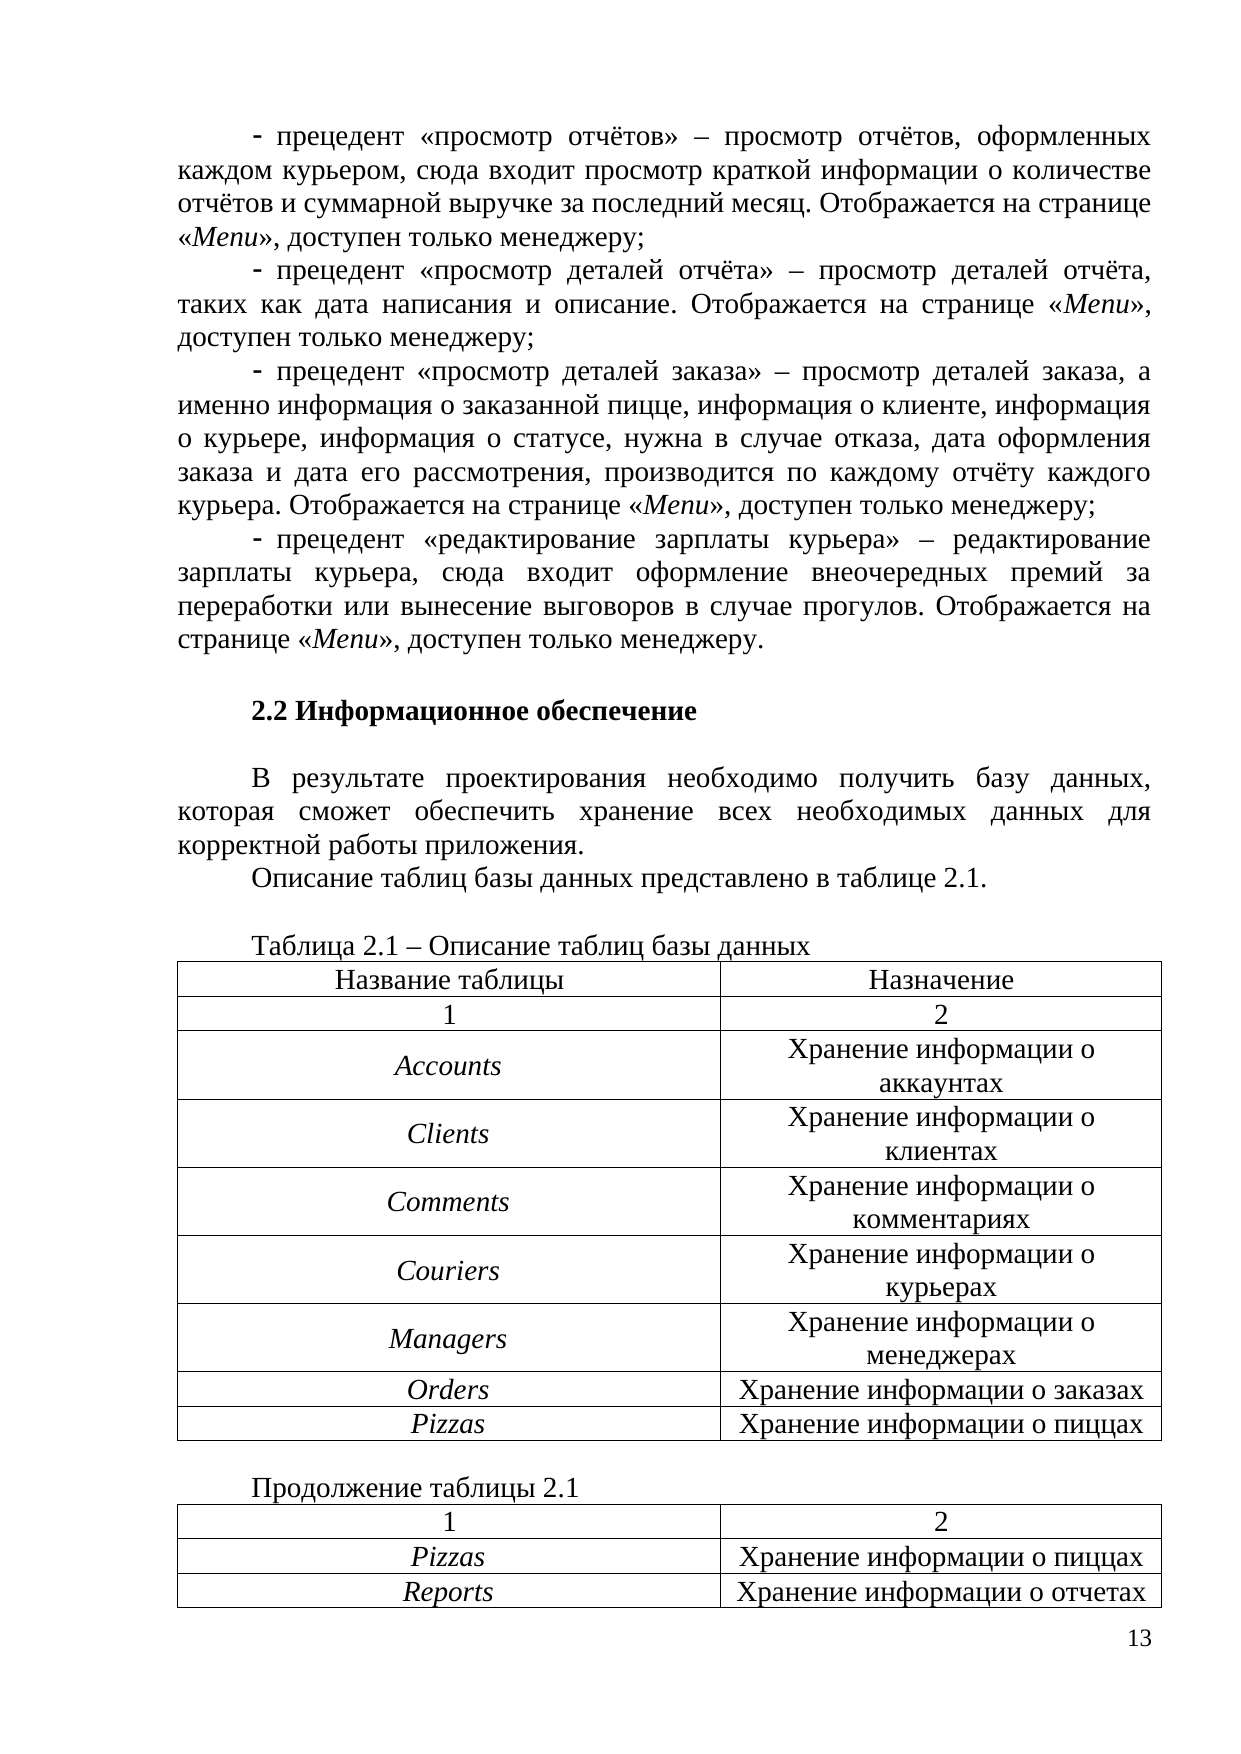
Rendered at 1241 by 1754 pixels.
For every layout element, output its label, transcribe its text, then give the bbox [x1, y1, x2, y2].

table_cell Clients [178, 1100, 720, 1167]
list прецедент «редактирование зарплаты курьера» – редактирование зарплаты курьера, сюда входит оформление внеочередных премий за переработки или вынесение выговоров в случае прогулов. Отображается на странице «Menu», доступен только менеджеру. [177, 521, 1152, 655]
table_cell Хранение информации о аккаунтах [721, 1031, 1161, 1098]
table_cell Comments [178, 1168, 720, 1235]
table_cell Pizzas [178, 1407, 720, 1440]
table_header 2 [721, 1505, 1161, 1538]
list прецедент «просмотр деталей заказа» – просмотр деталей заказа, а именно информация о заказанной пицце, информация о клиенте, информация о курьере, информация о статусе, нужна в случае отказа, дата оформления заказа и дата его рассмотрения, производится по каждому отчёту каждого курьера. Отображается на странице «Menu», доступен только менеджеру; [177, 353, 1152, 521]
table_header Назначение [721, 962, 1161, 996]
table_cell Orders [178, 1372, 720, 1406]
text Описание таблиц базы данных представлено в таблице 2.1. [177, 861, 1152, 894]
subtitle 2.2 Информационное обеспечение [177, 693, 1152, 726]
table_cell Managers [178, 1304, 720, 1371]
table_cell Хранение информации о клиентах [721, 1100, 1161, 1167]
table_cell Хранение информации о заказах [721, 1372, 1161, 1406]
table_cell Хранение информации о курьерах [721, 1236, 1161, 1303]
list прецедент «просмотр деталей отчёта» – просмотр деталей отчёта, таких как дата написания и описание. Отображается на странице «Menu», доступен только менеджеру; [177, 252, 1152, 353]
text Продолжение таблицы 2.1 [177, 1470, 1152, 1503]
table_cell 1 [178, 997, 720, 1030]
table_cell Reports [178, 1574, 720, 1607]
table_header Название таблицы [178, 962, 720, 996]
list прецедент «просмотр отчётов» – просмотр отчётов, оформленных каждом курьером, сюда входит просмотр краткой информации о количестве отчётов и суммарной выручке за последний месяц. Отображается на странице «Menu», доступен только менеджеру; [177, 118, 1152, 252]
table_cell Хранение информации о пиццах [721, 1407, 1161, 1440]
table_header 1 [178, 1505, 720, 1538]
table_cell Хранение информации о пиццах [721, 1539, 1161, 1573]
table_cell Хранение информации о менеджерах [721, 1304, 1161, 1371]
table_cell Хранение информации о комментариях [721, 1168, 1161, 1235]
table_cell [721, 1574, 1161, 1607]
table_cell Couriers [178, 1236, 720, 1303]
text В результате проектирования необходимо получить базу данных, которая сможет обеспечить хранение всех необходимых данных для корректной работы приложения. [177, 760, 1152, 861]
table_cell 2 [721, 997, 1161, 1030]
table_cell Accounts [178, 1031, 720, 1098]
table_cell Pizzas [178, 1539, 720, 1573]
text Таблица 2.1 – Описание таблиц базы данных [177, 928, 1152, 961]
